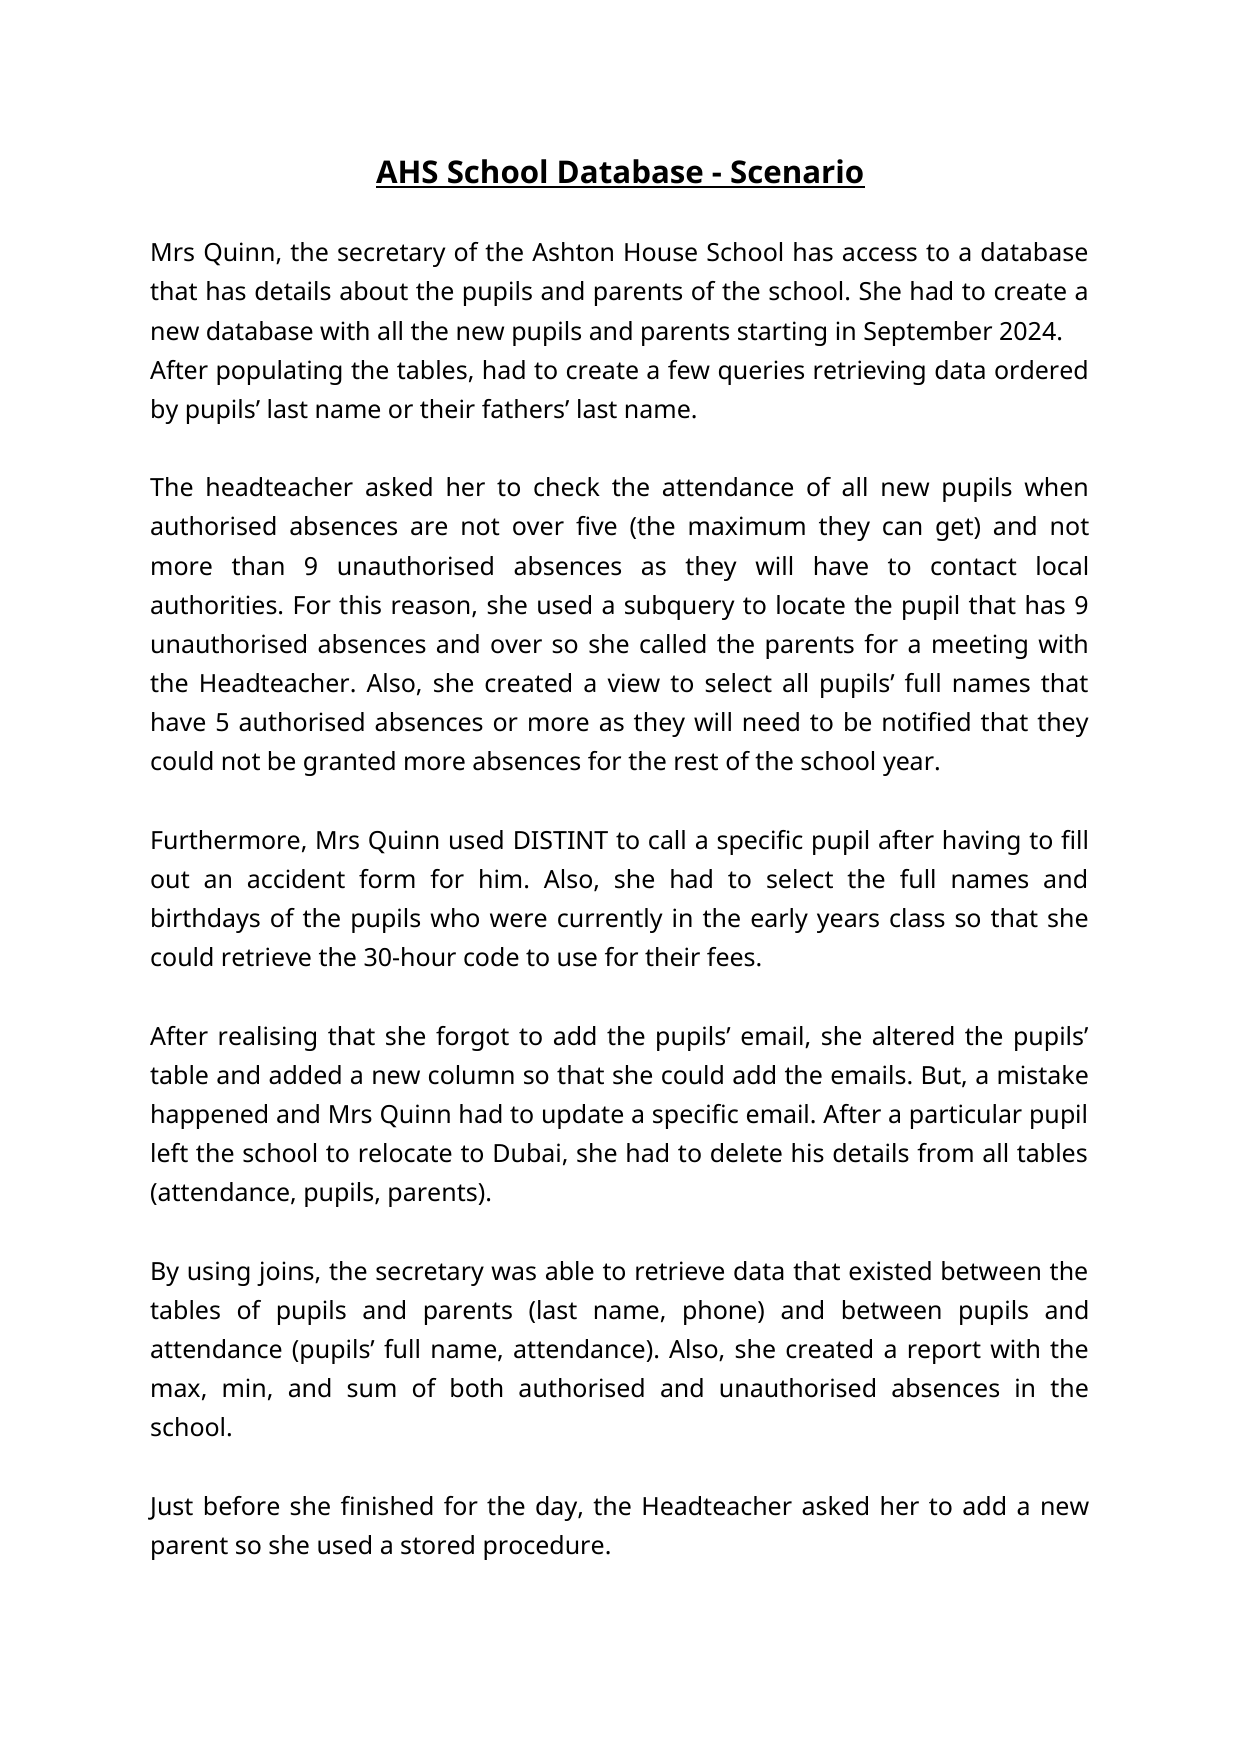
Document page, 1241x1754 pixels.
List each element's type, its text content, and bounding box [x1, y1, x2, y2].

text Furthermore, Mrs Quinn used DISTINT to call a specific pupil after having to fill out an accident form for him. Also, she had to select the full names and birthdays of the pupils who were currently in the early years class so that she could retrieve the 30-hour code to use for their fees. [150, 822, 1090, 974]
text After realising that she forgot to add the pupils’ email, she altered the pupils’ table and added a new column so that she could add the emails. But, a mistake happened and Mrs Quinn had to update a specific email. After a particular pupil left the school to relocate to Dubai, she had to delete his details from all tables (attendance, pupils, parents). [150, 1018, 1090, 1209]
text By using joins, the secretary was able to retrieve data that existed between the tables of pupils and parents (last name, phone) and between pupils and attendance (pupils’ full name, attendance). Also, she created a report with the max, min, and sum of both authorised and unauthorised absences in the school. [150, 1253, 1090, 1444]
text Just before she finished for the day, the Headteacher asked her to add a new parent so she used a stored procedure. [150, 1488, 1090, 1561]
text AHS School Database - Scenario [150, 150, 1090, 193]
text After populating the tables, had to create a few queries retrieving data ordered by pupils’ last name or their fathers’ last name. [150, 352, 1090, 426]
text The headteacher asked her to check the attendance of all new pupils when authorised absences are not over five (the maximum they can get) and not more than 9 unauthorised absences as they will have to contact local authorities. For this reason, she used a subquery to locate the pupil that has 9 unauthorised absences and over so she called the parents for a meeting with the Headteacher. Also, she created a view to select all pupils’ full names that have 5 authorised absences or more as they will need to be notified that they could not be granted more absences for the rest of the school year. [150, 470, 1090, 778]
text Mrs Quinn, the secretary of the Ashton House School has access to a database that has details about the pupils and parents of the school. She had to create a new database with all the new pupils and parents starting in September 2024. [150, 235, 1090, 347]
